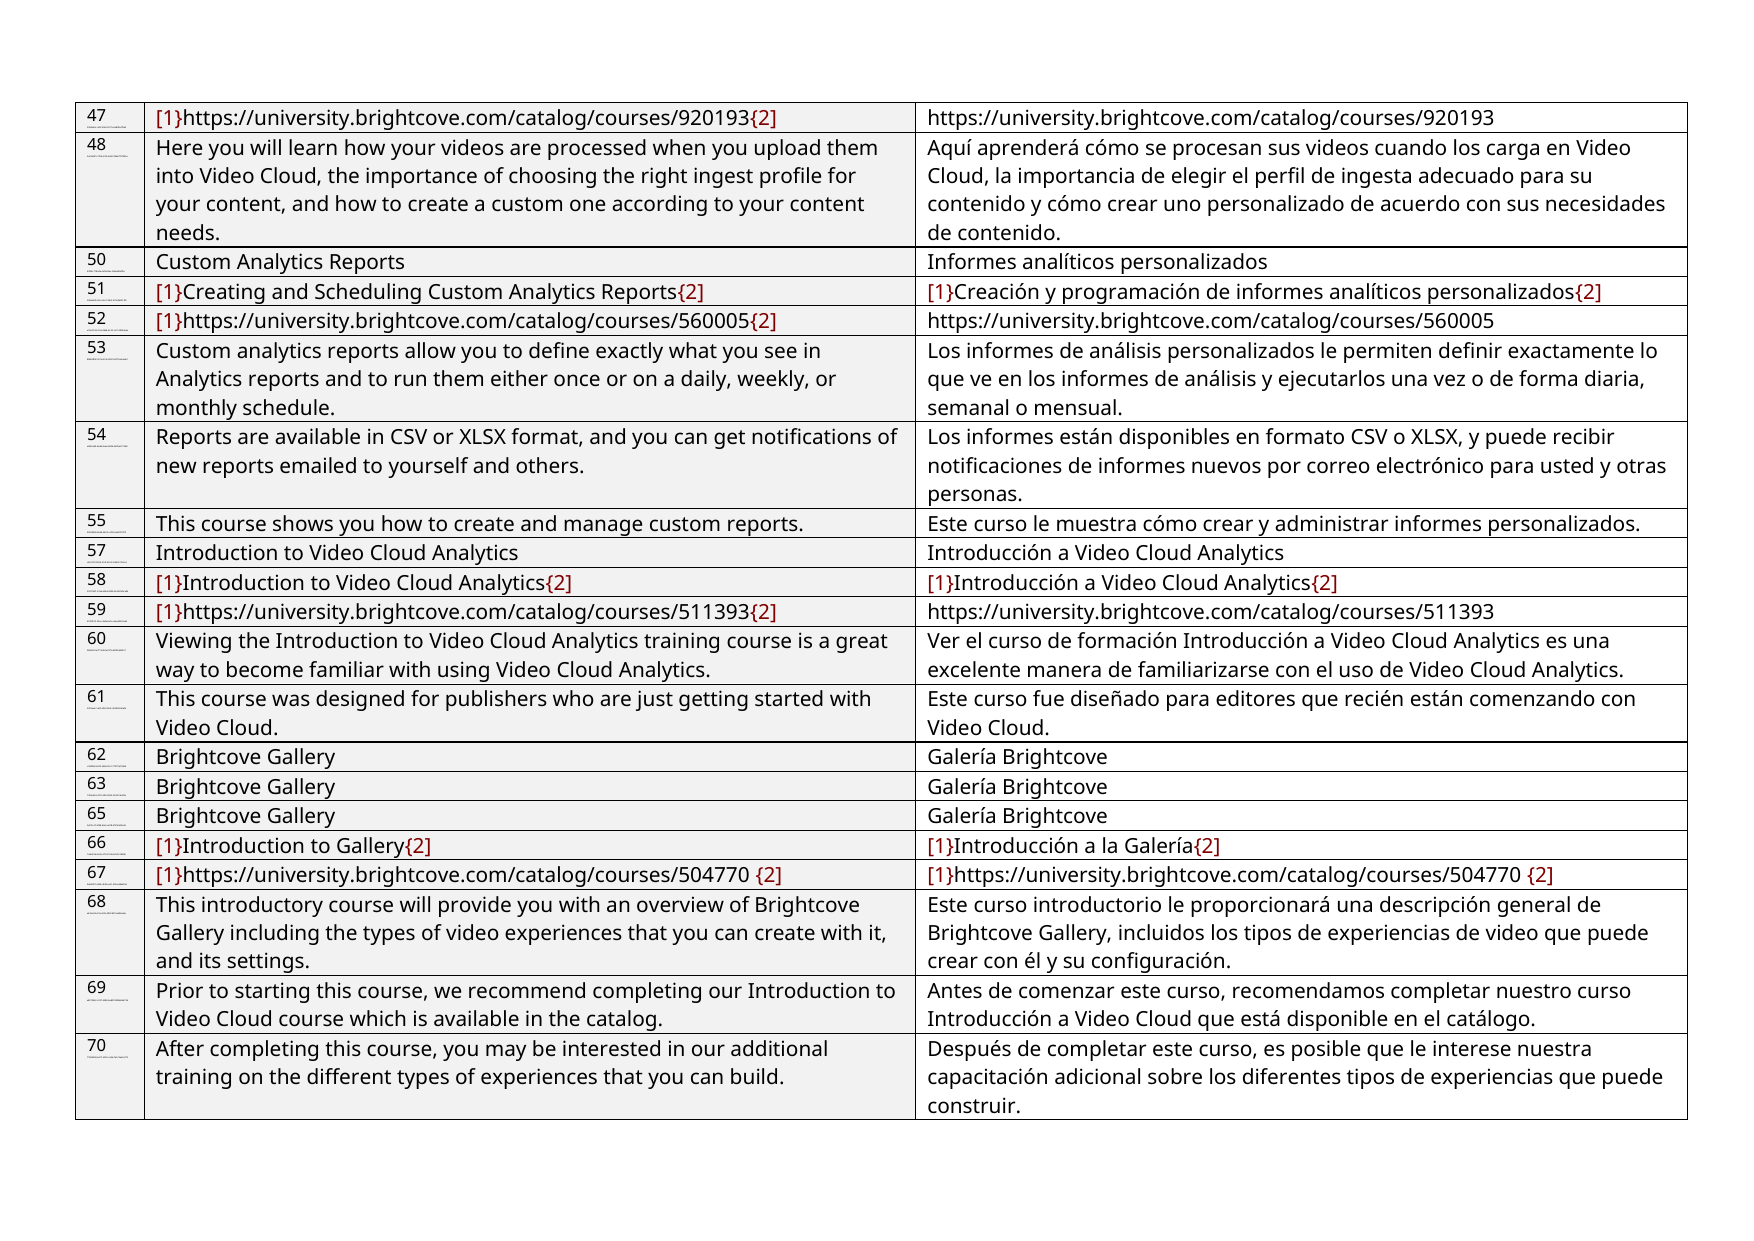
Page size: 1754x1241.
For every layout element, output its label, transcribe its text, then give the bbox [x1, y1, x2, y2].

table_cell 54 d460c3e0-bbd0-4ced-8d2d-0af0ca6712b8 [76, 422, 144, 508]
table_cell Después de completar este curso, es posible que le interese nuestra capacitación adicional sobre los diferentes tipos de experiencias que puede construir. [916, 1034, 1687, 1119]
table_cell Este curso fue diseñado para editores que recién están comenzando con Video Cloud. [916, 685, 1687, 741]
table_cell [1}Creación y programación de informes analíticos personalizados{2] [916, 277, 1687, 305]
table_cell 70 770d4584-6d17-42b5-a1db-7ab12e4641f3 [76, 1034, 144, 1119]
table_cell [1}Introduction to Gallery{2] [145, 831, 915, 859]
table_cell 60 fd2d2fc0-a7f7-44bf-a297-b4d9fc8d0637 [76, 627, 144, 683]
table_cell 69 e8270462-d127-4388-ba80-f000bb0d673d [76, 976, 144, 1033]
table_cell [1}https://university.brightcove.com/catalog/courses/504770 {2] [145, 860, 915, 889]
table_cell Here you will learn how your videos are processed when you upload them into Video Cloud, the importance of choosing the right ingest profile for your content, and how to create a custom one according to your content needs. [145, 133, 915, 246]
table_cell Informes analíticos personalizados [916, 248, 1687, 276]
table_cell [1}https://university.brightcove.com/catalog/courses/920193{2] [145, 103, 915, 132]
table_cell Los informes de análisis personalizados le permiten definir exactamente lo que ve en los informes de análisis y ejecutarlos una vez o de forma diaria, semanal o mensual. [916, 336, 1687, 421]
table_cell [1}Introduction to Video Cloud Analytics{2] [145, 568, 915, 596]
table_cell Brightcove Gallery [145, 743, 915, 771]
table_cell Aquí aprenderá cómo se procesan sus videos cuando los carga en Video Cloud, la importancia de elegir el perfil de ingesta adecuado para su contenido y cómo crear uno personalizado de acuerdo con sus necesidades de contenido. [916, 133, 1687, 246]
table_cell [1}https://university.brightcove.com/catalog/courses/511393{2] [145, 597, 915, 626]
table_cell Los informes están disponibles en formato CSV o XLSX, y puede recibir notificaciones de informes nuevos por correo electrónico para usted y otras personas. [916, 422, 1687, 508]
table_cell Este curso le muestra cómo crear y administrar informes personalizados. [916, 509, 1687, 537]
table_cell 53 888b5892-261d-41a2-8051-64702a5aa8c2 [76, 336, 144, 421]
table_cell Brightcove Gallery [145, 801, 915, 830]
table_cell [1}https://university.brightcove.com/catalog/courses/504770 {2] [916, 860, 1687, 889]
table_cell Ver el curso de formación Introducción a Video Cloud Analytics es una excelente manera de familiarizarse con el uso de Video Cloud Analytics. [916, 627, 1687, 683]
table_cell [1}Introducción a Video Cloud Analytics{2] [916, 568, 1687, 596]
table_cell [1}Creating and Scheduling Custom Analytics Reports{2] [145, 277, 915, 305]
table_cell Introducción a Video Cloud Analytics [916, 538, 1687, 567]
table_cell 68 ab33acf4-cf3a-4d7e-996f-8313eb9ba0ec [76, 890, 144, 975]
table_cell Galería Brightcove [916, 772, 1687, 800]
table_cell https://university.brightcove.com/catalog/courses/511393 [916, 597, 1687, 626]
table_cell This introductory course will provide you with an overview of Brightcove Gallery including the types of video experiences that you can create with it, and its settings. [145, 890, 915, 975]
table_cell 48 3a23e225-7359-4c73-ba90-928a7787695e [76, 133, 144, 246]
table_cell Galería Brightcove [916, 801, 1687, 830]
table_cell This course was designed for publishers who are just getting started with Video Cloud. [145, 685, 915, 741]
table_cell Antes de comenzar este curso, recomendamos completar nuestro curso Introducción a Video Cloud que está disponible en el catálogo. [916, 976, 1687, 1033]
table_cell This course shows you how to create and manage custom reports. [145, 509, 915, 537]
table_cell Custom Analytics Reports [145, 248, 915, 276]
table_cell [1}Introducción a la Galería{2] [916, 831, 1687, 859]
table_cell [1}https://university.brightcove.com/catalog/courses/560005{2] [145, 306, 915, 335]
table_cell Prior to starting this course, we recommend completing our Introduction to Video Cloud course which is available in the catalog. [145, 976, 915, 1033]
table_cell Galería Brightcove [916, 743, 1687, 771]
table_cell Custom analytics reports allow you to define exactly what you see in Analytics reports and to run them either once or on a daily, weekly, or monthly schedule. [145, 336, 915, 421]
table_cell Reports are available in CSV or XLSX format, and you can get notifications of new reports emailed to yourself and others. [145, 422, 915, 508]
table_cell https://university.brightcove.com/catalog/courses/920193 [916, 103, 1687, 132]
table_cell Este curso introductorio le proporcionará una descripción general de Brightcove Gallery, incluidos los tipos de experiencias de video que puede crear con él y su configuración. [916, 890, 1687, 975]
table_cell Viewing the Introduction to Video Cloud Analytics training course is a great way to become familiar with using Video Cloud Analytics. [145, 627, 915, 683]
table_cell https://university.brightcove.com/catalog/courses/560005 [916, 306, 1687, 335]
table_cell Introduction to Video Cloud Analytics [145, 538, 915, 567]
table_cell After completing this course, you may be interested in our additional training on the different types of experiences that you can build. [145, 1034, 915, 1119]
table_cell Brightcove Gallery [145, 772, 915, 800]
table_cell 61 5322eaa7-caf6-40b7-8fdc-3b50681dc4fb [76, 685, 144, 741]
